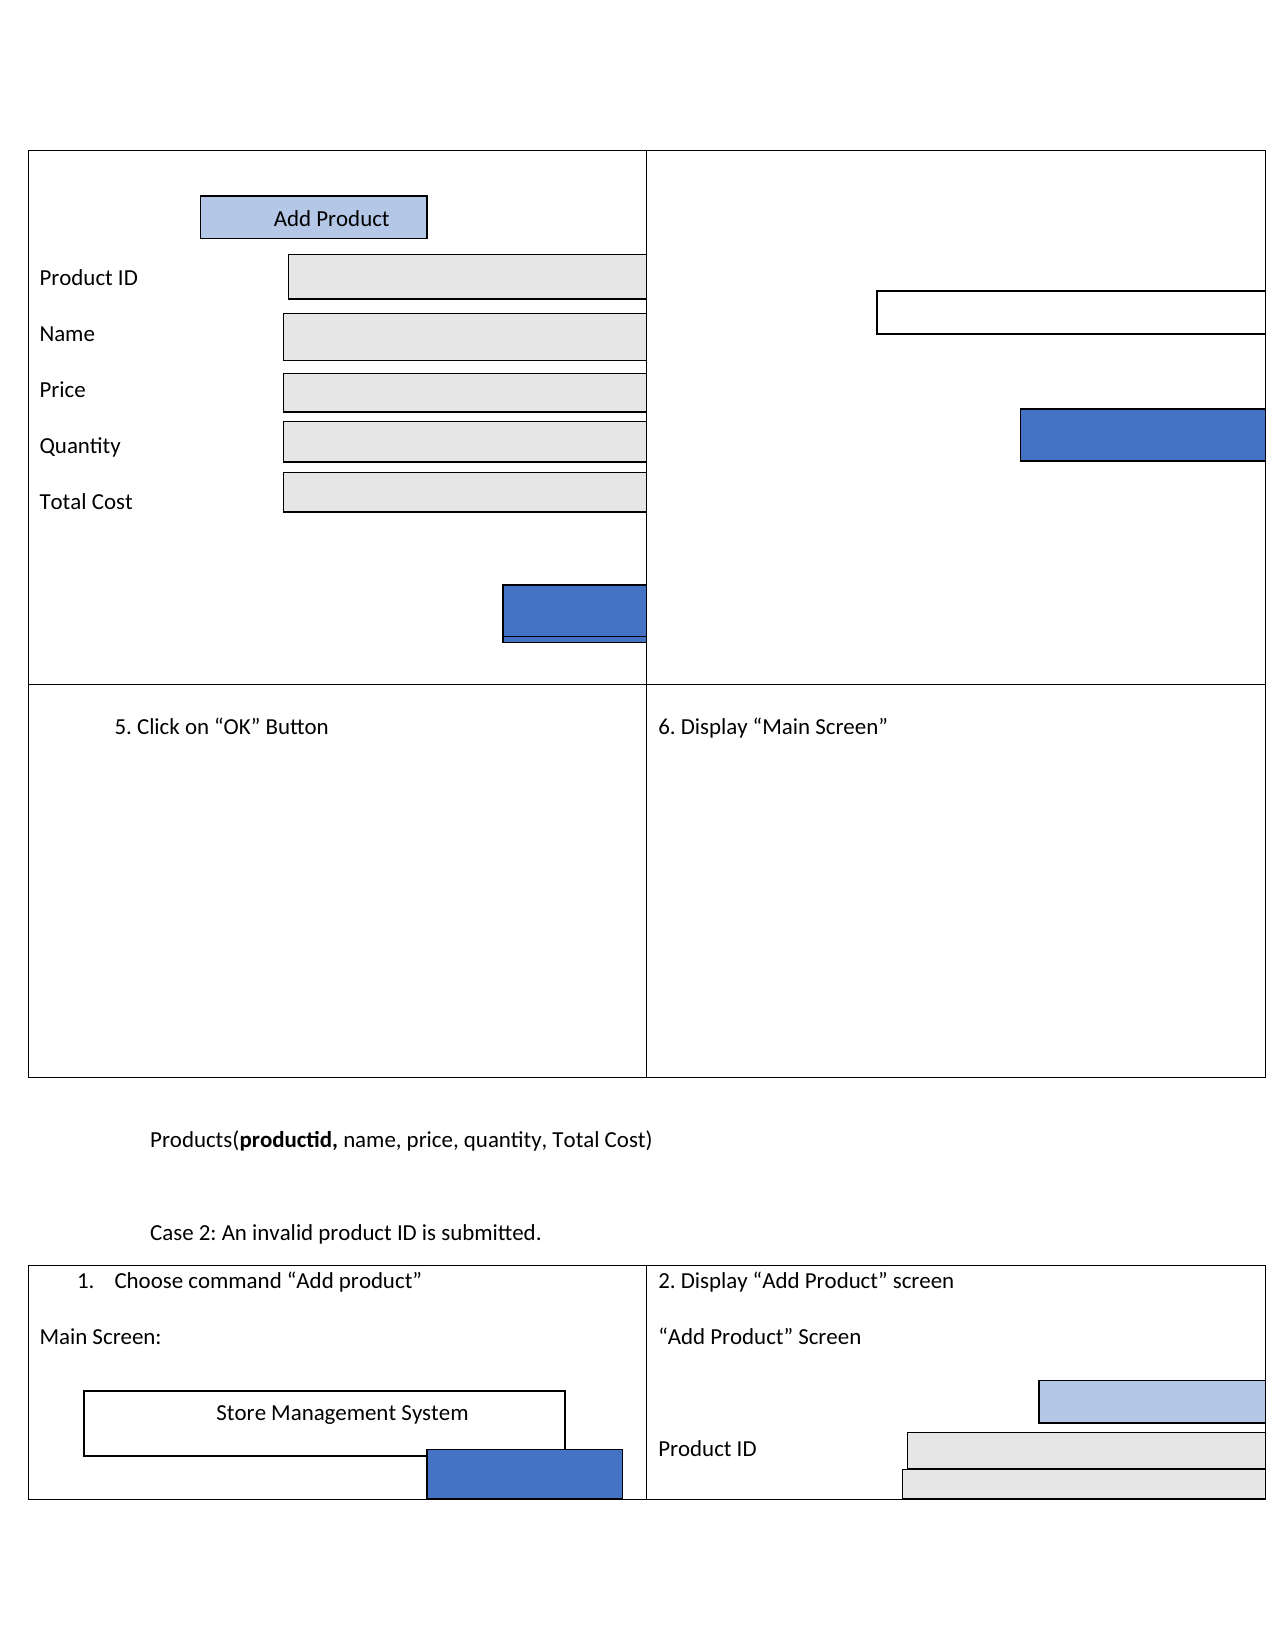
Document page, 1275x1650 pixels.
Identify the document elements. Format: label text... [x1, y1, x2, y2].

text Products(productid, name, price, quantity, Total Cost) [150, 1125, 1125, 1153]
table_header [647, 1266, 1265, 1499]
table_cell 6. Display “Main Screen” [647, 685, 1265, 1077]
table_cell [29, 151, 646, 683]
table_cell 5. Click on “OK” Button [29, 685, 646, 1077]
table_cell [647, 151, 1265, 683]
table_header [29, 1266, 646, 1499]
text Case 2: An invalid product ID is submitted. [150, 1218, 1125, 1246]
